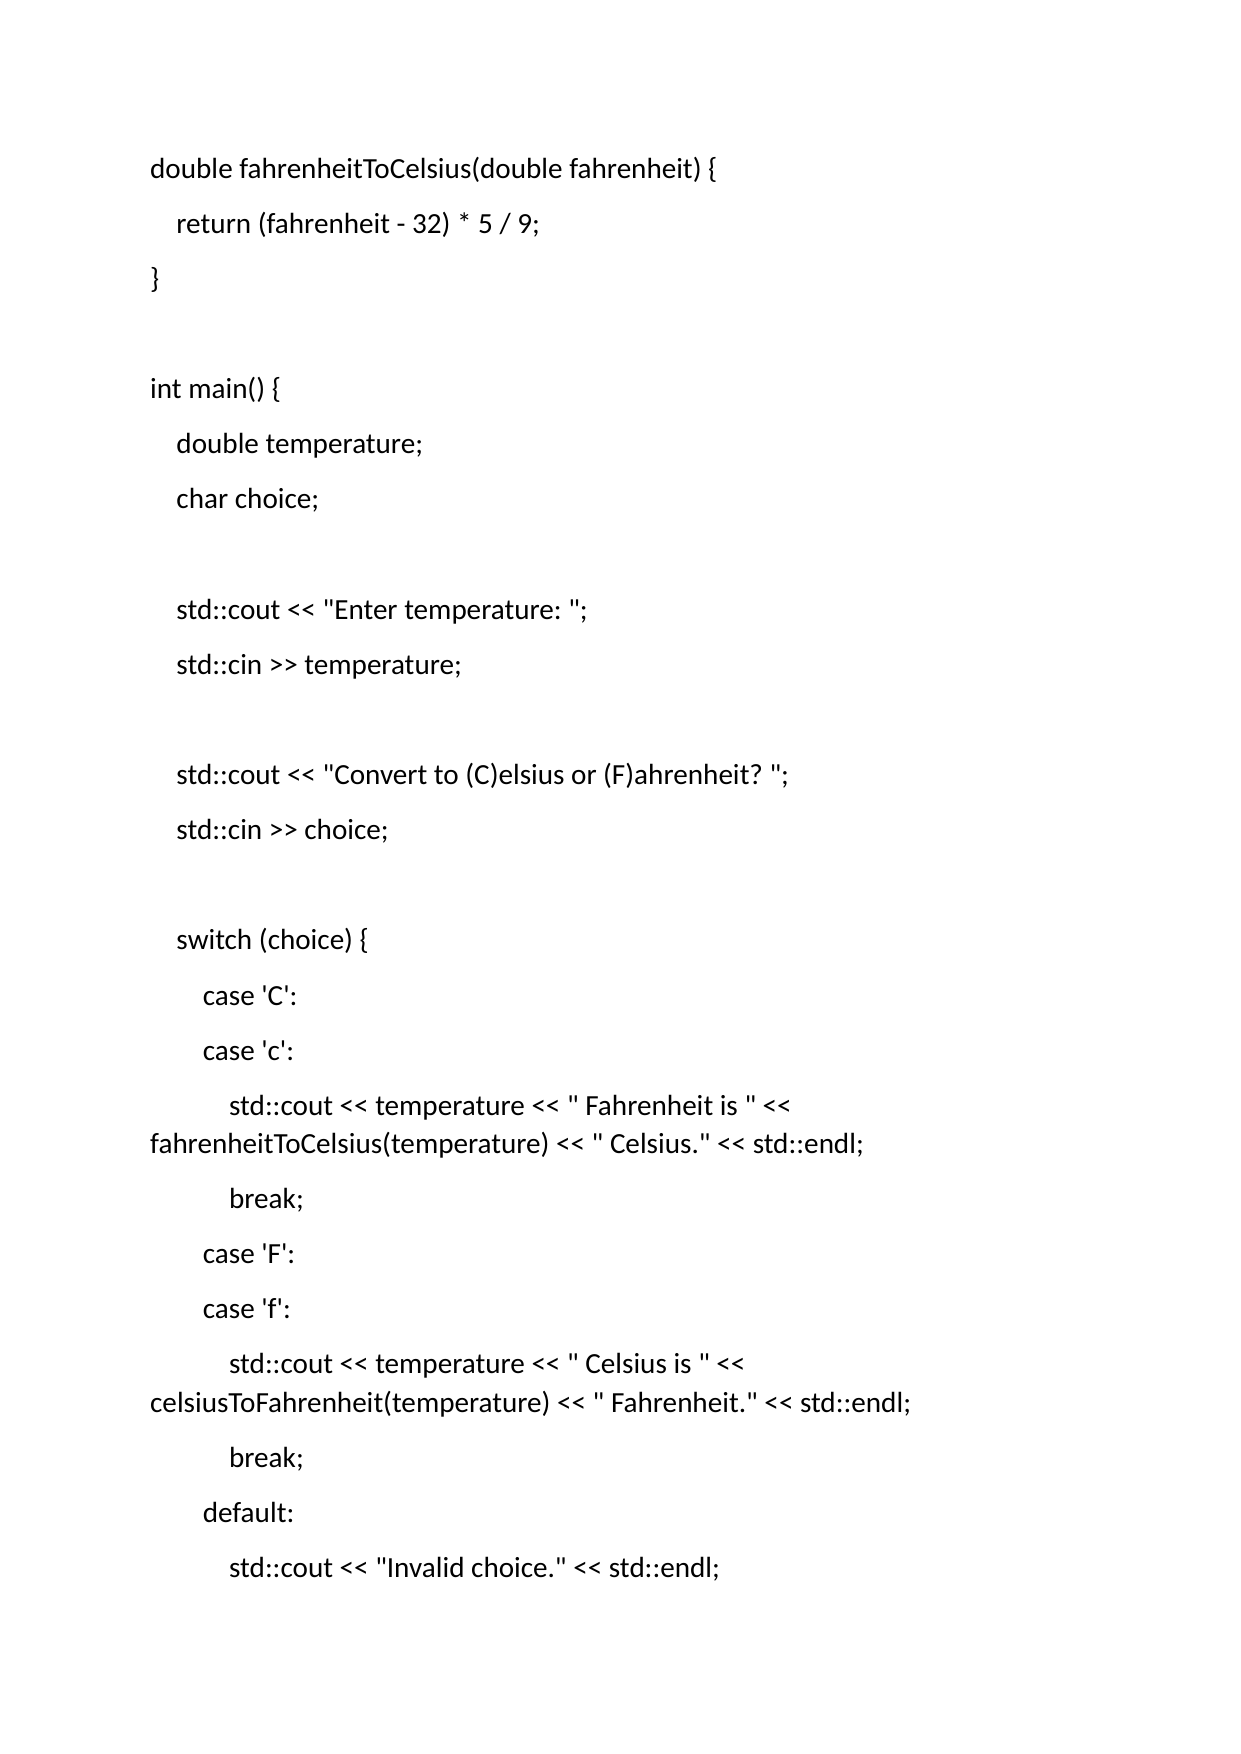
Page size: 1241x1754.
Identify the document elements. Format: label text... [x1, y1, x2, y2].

text case 'C': [150, 977, 1090, 1012]
text double temperature; [150, 426, 1090, 461]
text std::cout << "Convert to (C)elsius or (F)ahrenheit? "; [150, 756, 1090, 792]
text break; [150, 1180, 1090, 1216]
text int main() { [150, 370, 1090, 406]
text double fahrenheitToCelsius(double fahrenheit) { [150, 150, 1090, 186]
text return (fahrenheit - 32) * 5 / 9; [150, 205, 1090, 241]
text break; [150, 1439, 1090, 1475]
text std::cin >> temperature; [150, 646, 1090, 682]
text std::cout << "Invalid choice." << std::endl; [150, 1549, 1090, 1585]
text default: [150, 1494, 1090, 1530]
text case 'c': [150, 1032, 1090, 1067]
text std::cout << "Enter temperature: "; [150, 591, 1090, 626]
text switch (choice) { [150, 921, 1090, 957]
text std::cout << temperature << " Fahrenheit is " << fahrenheitToCelsius(temperature) << " Celsius." << std::endl; [150, 1087, 1090, 1161]
text } [150, 260, 1090, 296]
text char choice; [150, 481, 1090, 516]
text std::cin >> choice; [150, 811, 1090, 847]
text std::cout << temperature << " Celsius is " << celsiusToFahrenheit(temperature) << " Fahrenheit." << std::endl; [150, 1346, 1090, 1420]
text case 'f': [150, 1291, 1090, 1326]
text case 'F': [150, 1235, 1090, 1271]
